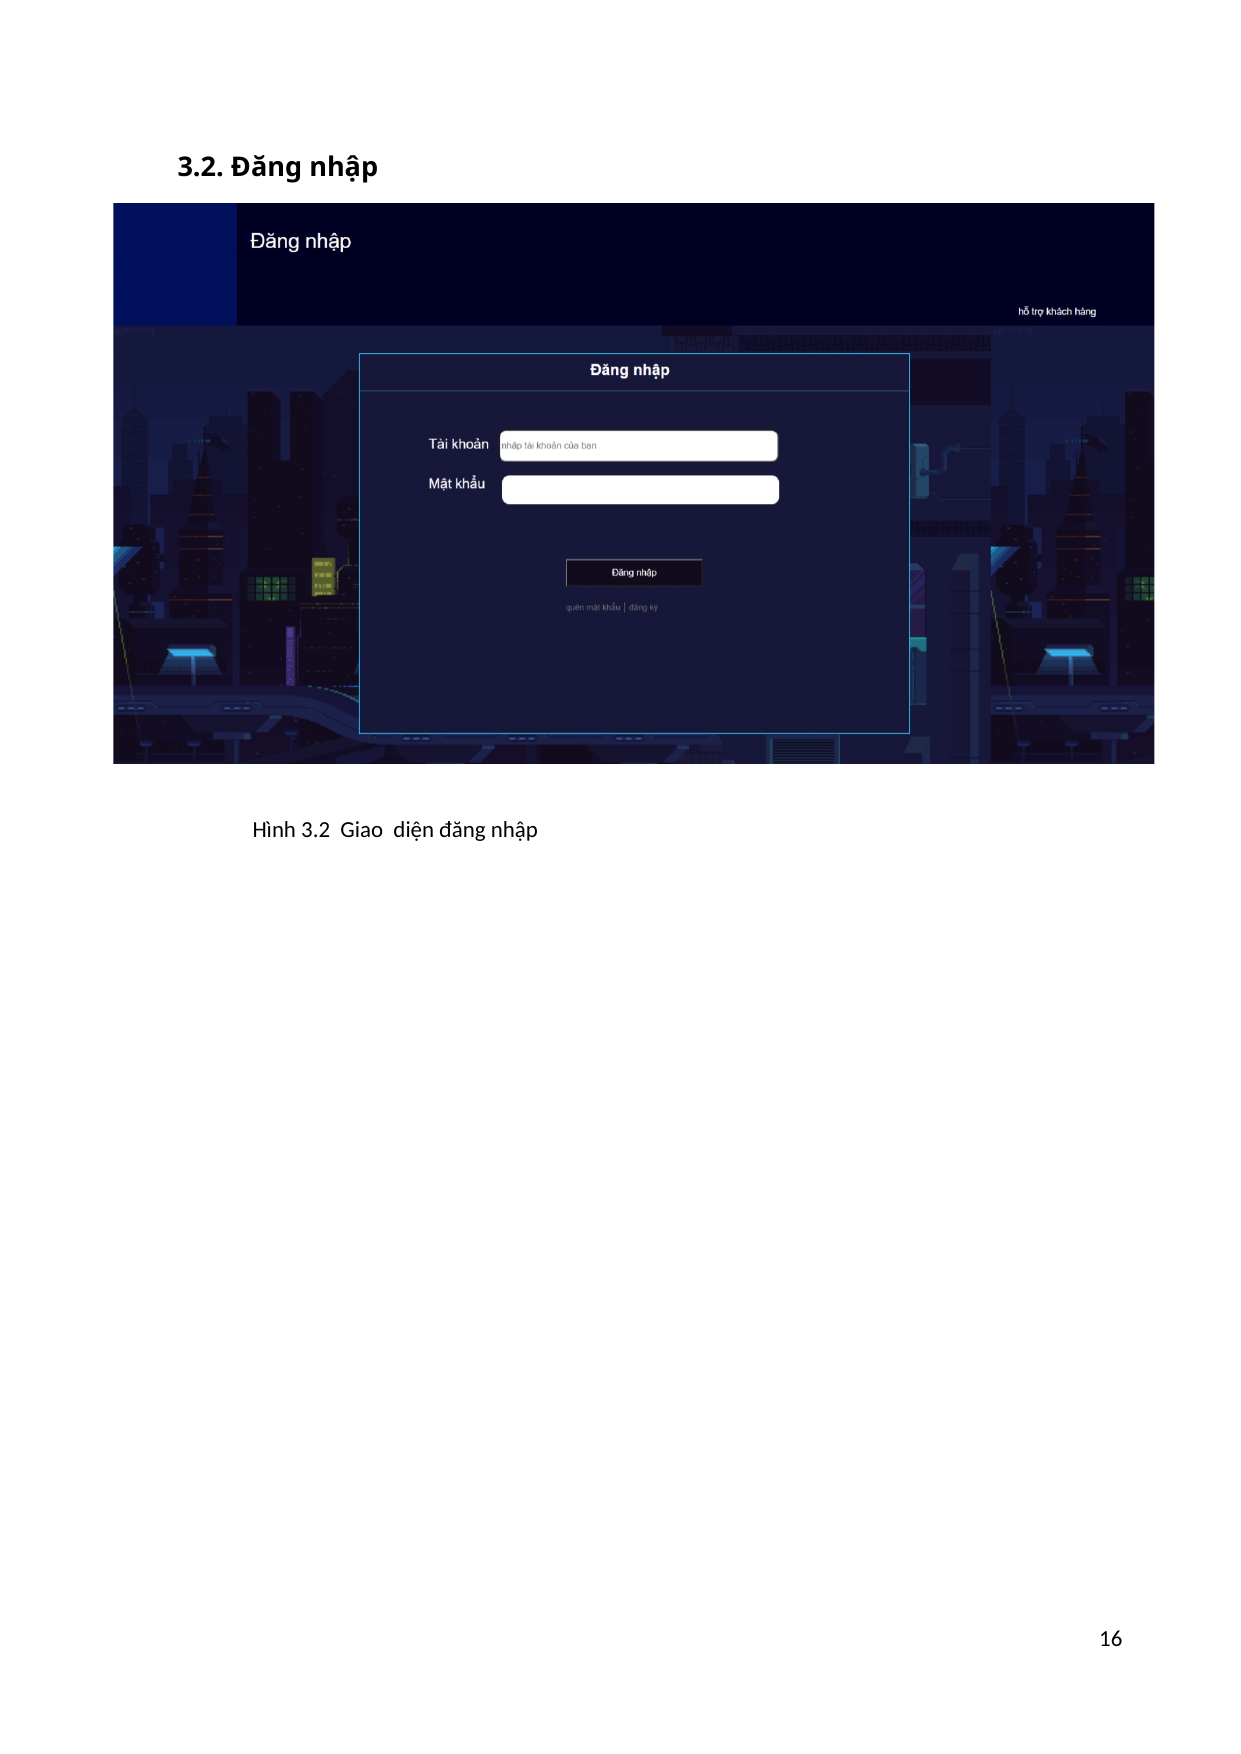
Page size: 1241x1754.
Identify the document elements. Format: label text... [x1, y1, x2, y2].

picture [113, 203, 1155, 764]
subtitle 3.2. Đăng nhập [177, 148, 1122, 184]
text Hình 3.2 Giao diện đăng nhập [252, 815, 1122, 843]
